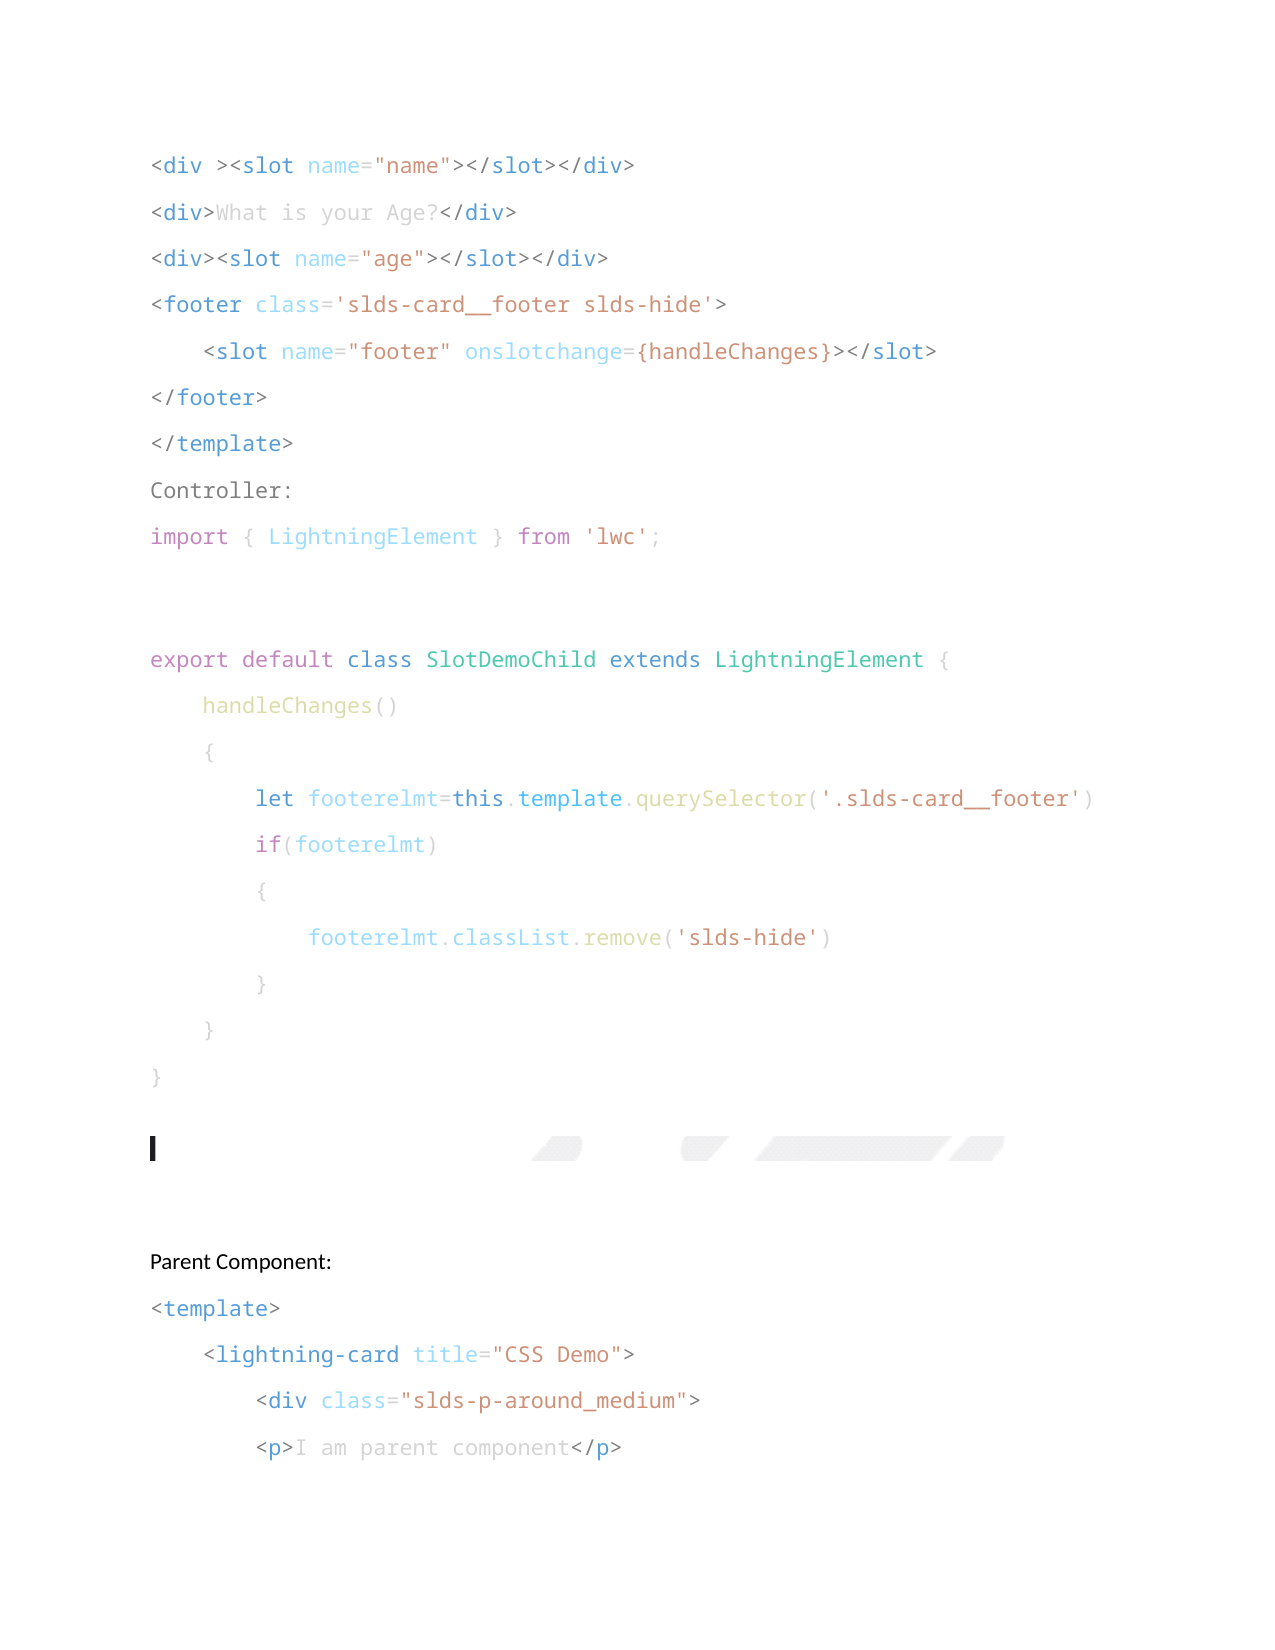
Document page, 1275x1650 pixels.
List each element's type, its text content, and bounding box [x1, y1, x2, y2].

text <p>I am parent component</p> [150, 1431, 1125, 1461]
text { [150, 736, 1125, 766]
text <slot name="footer" onslotchange={handleChanges}></slot> [150, 335, 1125, 365]
text <div ><slot name="name"></slot></div> [150, 150, 1125, 180]
text <template> [150, 1292, 1125, 1322]
text Parent Component: [150, 1246, 1125, 1276]
text export default class SlotDemoChild extends LightningElement { [150, 643, 1125, 673]
text } [150, 968, 1125, 997]
text </template> [150, 428, 1125, 458]
text import { LightningElement } from 'lwc'; [150, 521, 1125, 551]
text <div class="slds-p-around_medium"> [150, 1385, 1125, 1414]
text } [150, 1014, 1125, 1044]
text } [150, 1060, 1125, 1090]
text <footer class='slds-card__footer slds-hide'> [150, 289, 1125, 319]
text <div><slot name="age"></slot></div> [150, 243, 1125, 272]
text <lightning-card title="CSS Demo"> [150, 1338, 1125, 1368]
text if(footerelmt) [150, 829, 1125, 858]
text Controller: [150, 474, 1125, 504]
text let footerelmt=this.template.querySelector('.slds-card__footer') [150, 782, 1125, 812]
text handleChanges() [150, 689, 1125, 719]
text <div>What is your Age?</div> [150, 196, 1125, 226]
text { [150, 875, 1125, 905]
text footerelmt.classList.remove('slds-hide') [150, 921, 1125, 951]
text </footer> [150, 382, 1125, 411]
